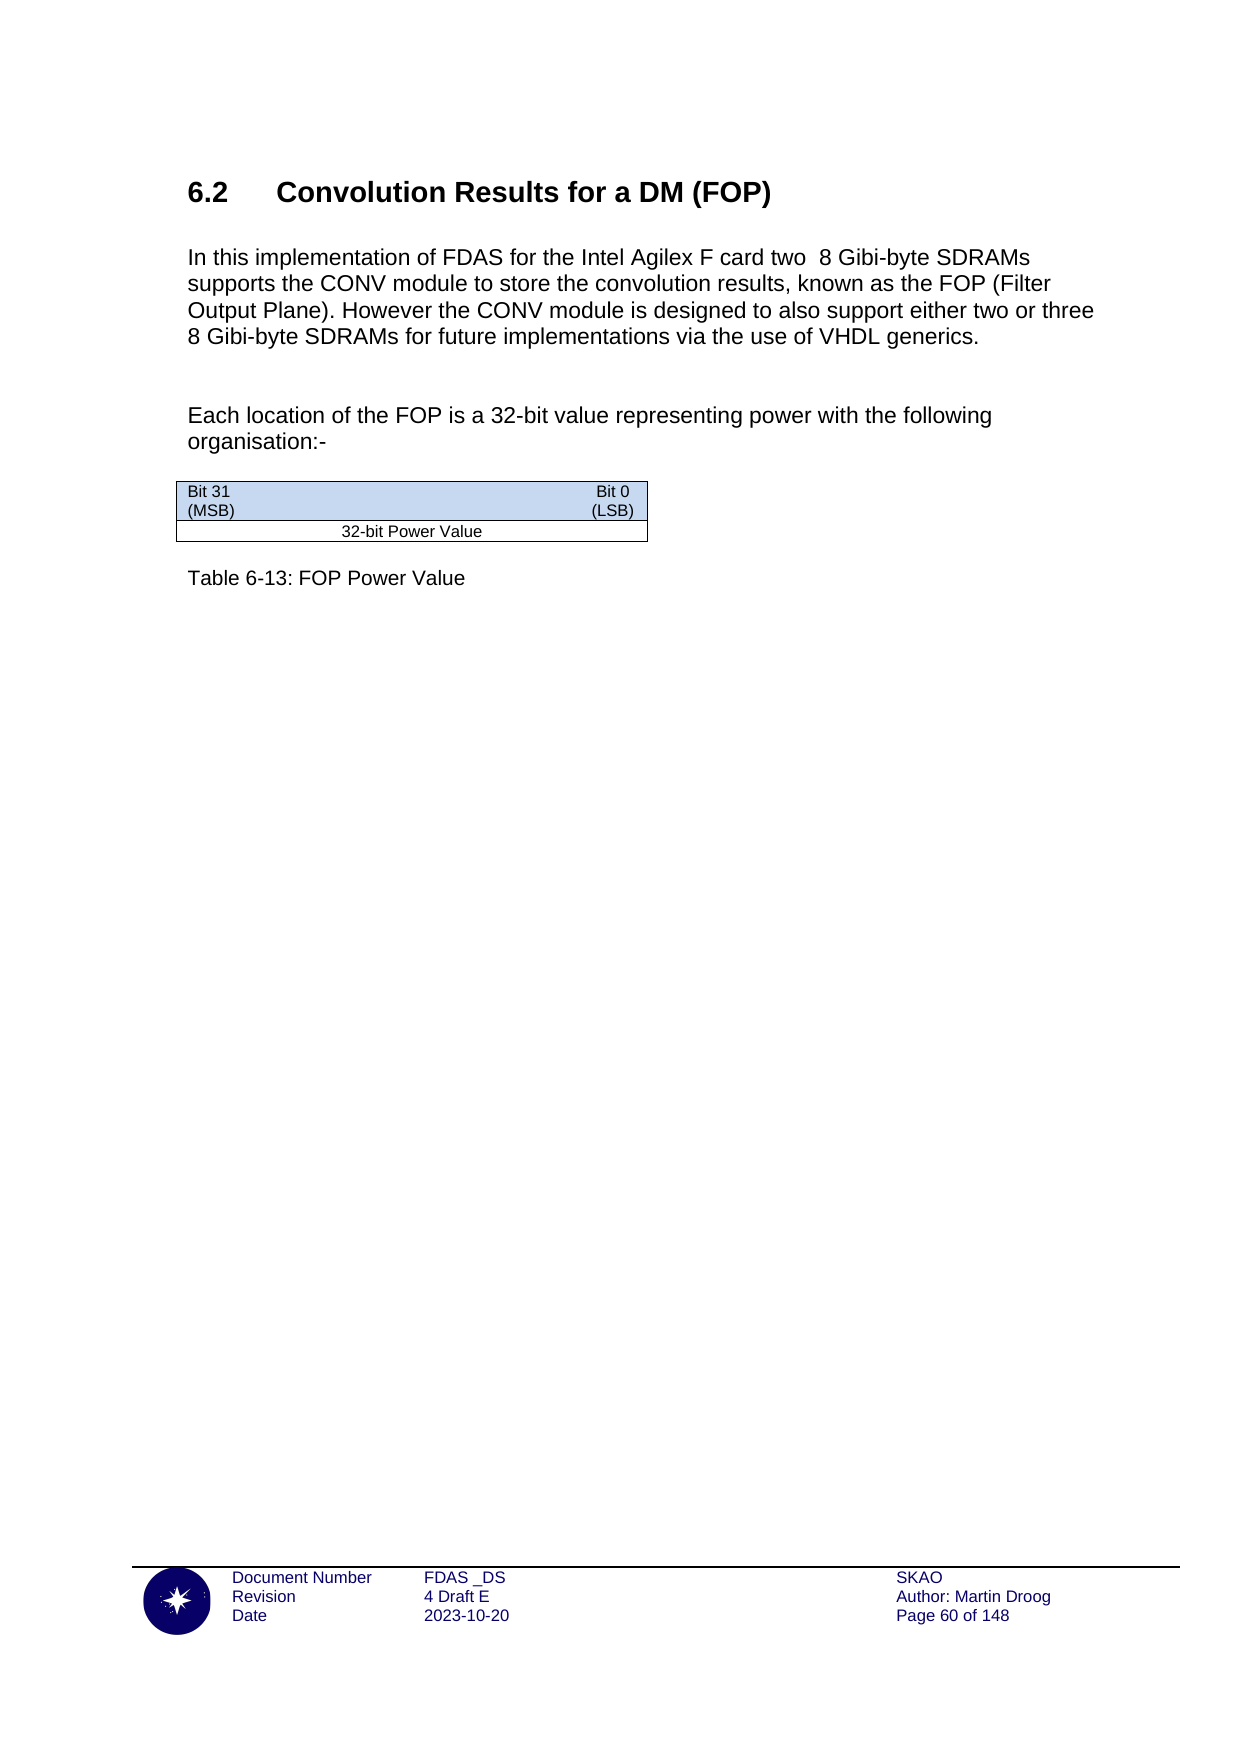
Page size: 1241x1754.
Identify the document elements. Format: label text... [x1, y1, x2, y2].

text In this implementation of FDAS for the Intel Agilex F card two 8 Gibi-byte SDRAMs supports the CONV module to store the convolution results, known as the FOP (Filter Output Plane). However the CONV module is designed to also support either two or three 8 Gibi-byte SDRAMs for future implementations via the use of VHDL generics. [187, 244, 1107, 349]
subtitle Convolution Results for a DM (FOP) [187, 175, 1107, 208]
text Each location of the FOP is a 32-bit value representing power with the following organisation:- [187, 402, 1107, 455]
picture [143, 1567, 211, 1635]
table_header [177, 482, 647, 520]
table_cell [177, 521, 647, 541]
text Table 6-6: FOP Power Value [187, 566, 1107, 589]
